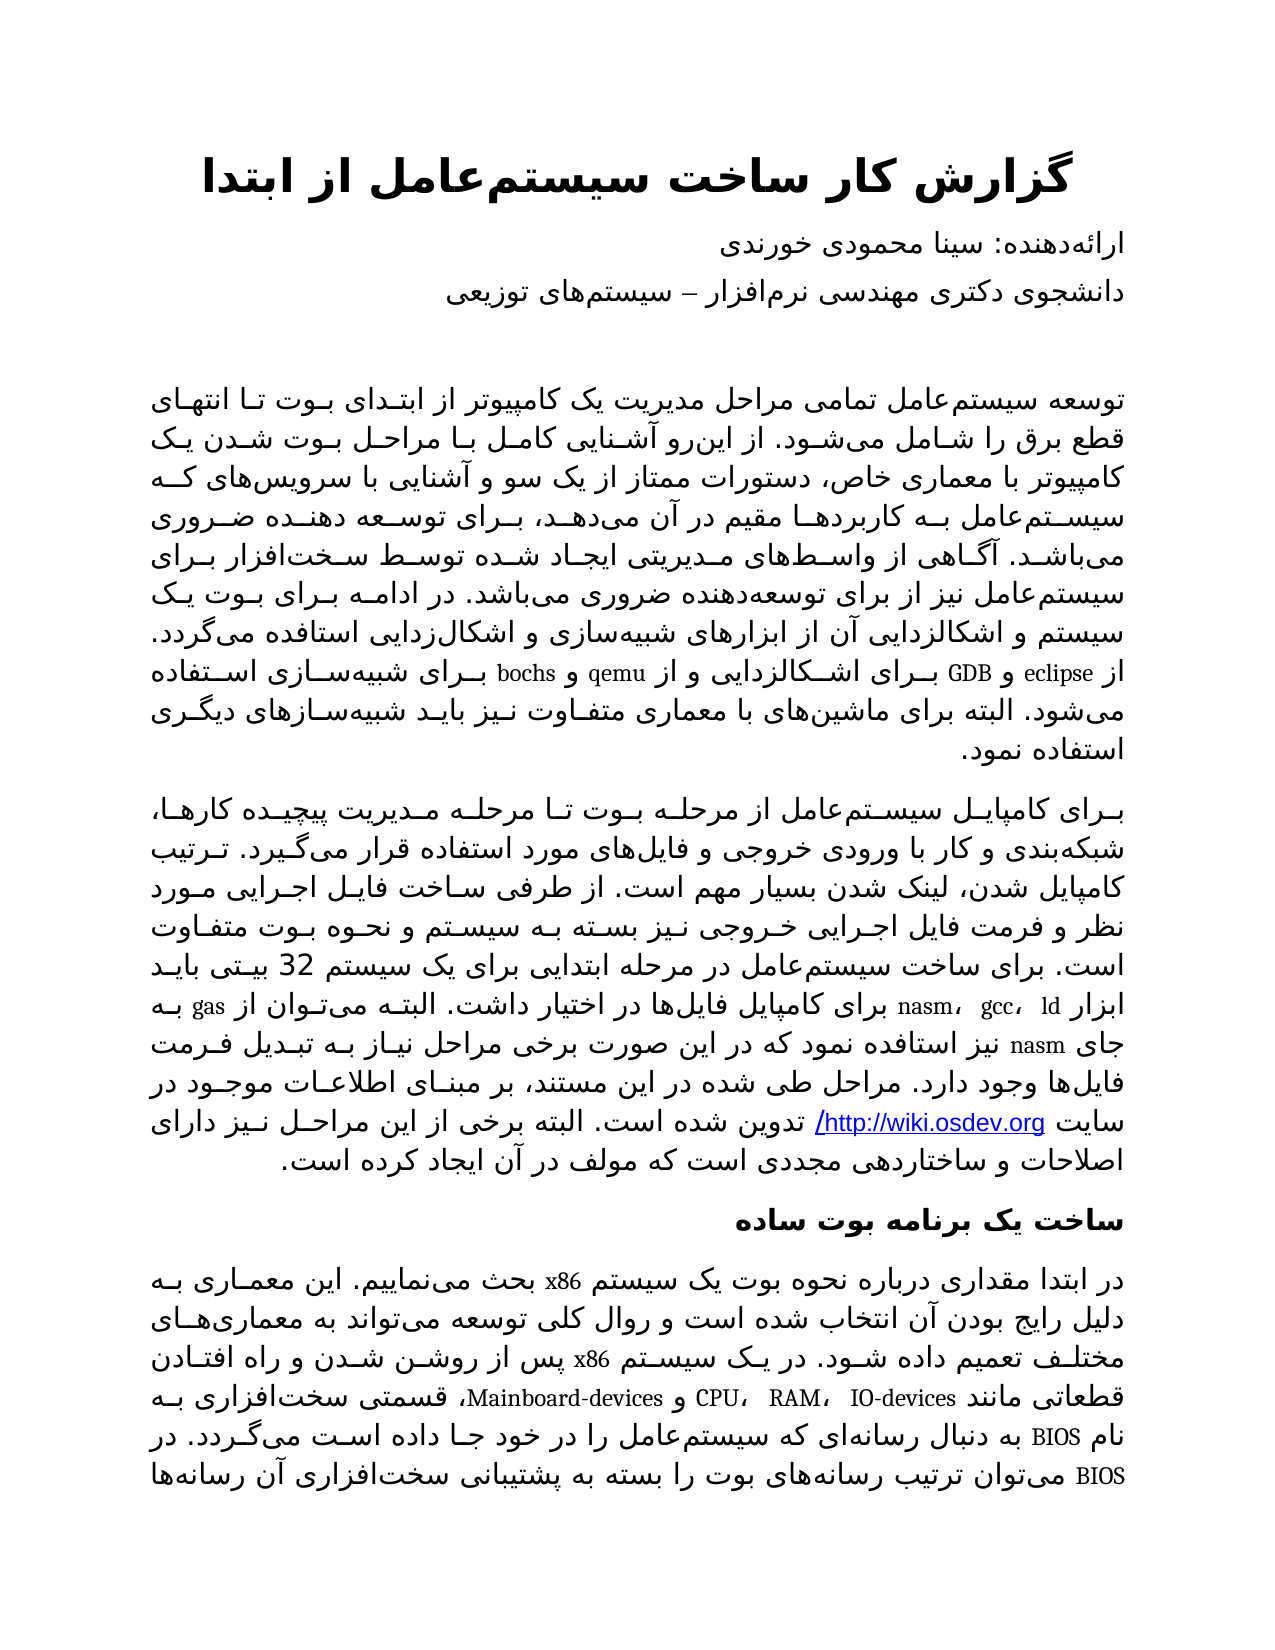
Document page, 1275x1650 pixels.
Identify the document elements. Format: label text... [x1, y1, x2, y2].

text برای کامپایل سیستم‌عامل از مرحله بوت تا مرحله مدیریت پیچیده کارها، شبکه‌بندی و کار با ورودی خروجی و فایل‌های مورد استفاده قرار می‌گیرد. ترتیب کامپایل شدن، لینک شدن بسیار مهم است. از طرفی ساخت فایل اجرایی مورد نظر و فرمت فایل اجرایی خروجی نیز بسته به سیستم و نحوه بوت متفاوت است. برای ساخت سیستم‌عامل در مرحله ابتدایی برای یک سیستم 32 بیتی باید ابزار nasm، gcc، ld برای کامپایل فایل‌ها در اختیار داشت. البته می‌توان از gas به جای nasm نیز استافده نمود که در این صورت برخی مراحل نیاز به تبدیل فرمت فایل‌ها وجود دارد. مراحل طی شده در این مستند، بر مبنای اطلاعات موجود در سایت http://wiki.osdev.org/ تدوین شده است. البته برخی از این مراحل نیز دارای اصلاحات و ساختاردهی مجددی است که مولف در آن ایجاد کرده است. [150, 792, 1125, 1177]
text ارائه‌دهنده: سینا محمودی خورندی [150, 232, 1125, 259]
text گزارش کار ساخت سیستم‌عامل از ابتدا [150, 150, 1125, 203]
text دانشجوی دکتری مهندسی نرم‌افزار – سیستم‌های توزیعی [150, 280, 986, 307]
text ساخت یک برنامه بوت ساده [150, 1203, 1125, 1237]
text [150, 1263, 1125, 1491]
text توسعه سیستم‌عامل تمامی مراحل مدیریت یک کامپیوتر از ابتدای بوت تا انتهای قطع برق را شامل می‌شود. از این‌رو آشنایی کامل با مراحل بوت شدن یک کامپیوتر با معماری خاص، دستورات ممتاز از یک سو و آشنایی با سرویس‌های که سیستم‌عامل به کاربردها مقیم در آن می‌دهد، برای توسعه دهنده ضروری می‌باشد. آگاهی از واسط‌های مدیریتی ایجاد شده توسط سخت‌افزار برای سیستم‌عامل نیز از برای توسعه‌دهنده ضروری می‌باشد. در ادامه برای بوت یک سیستم و اشکالزدایی آن از ابزارهای شبیه‌سازی و اشکال‌زدایی استافده می‌گردد. از eclipse و GDB برای اشکالزدایی و از qemu و bochs برای شبیه‌سازی استفاده می‌شود. البته برای ماشین‌های با معماری متفاوت نیز باید شبیه‌سازهای دیگری استفاده نمود. [150, 382, 1125, 767]
text دانشجوی دکتری مهندسی نرم‌افزار – سیستم‌های توزیعی [958, 280, 1125, 307]
